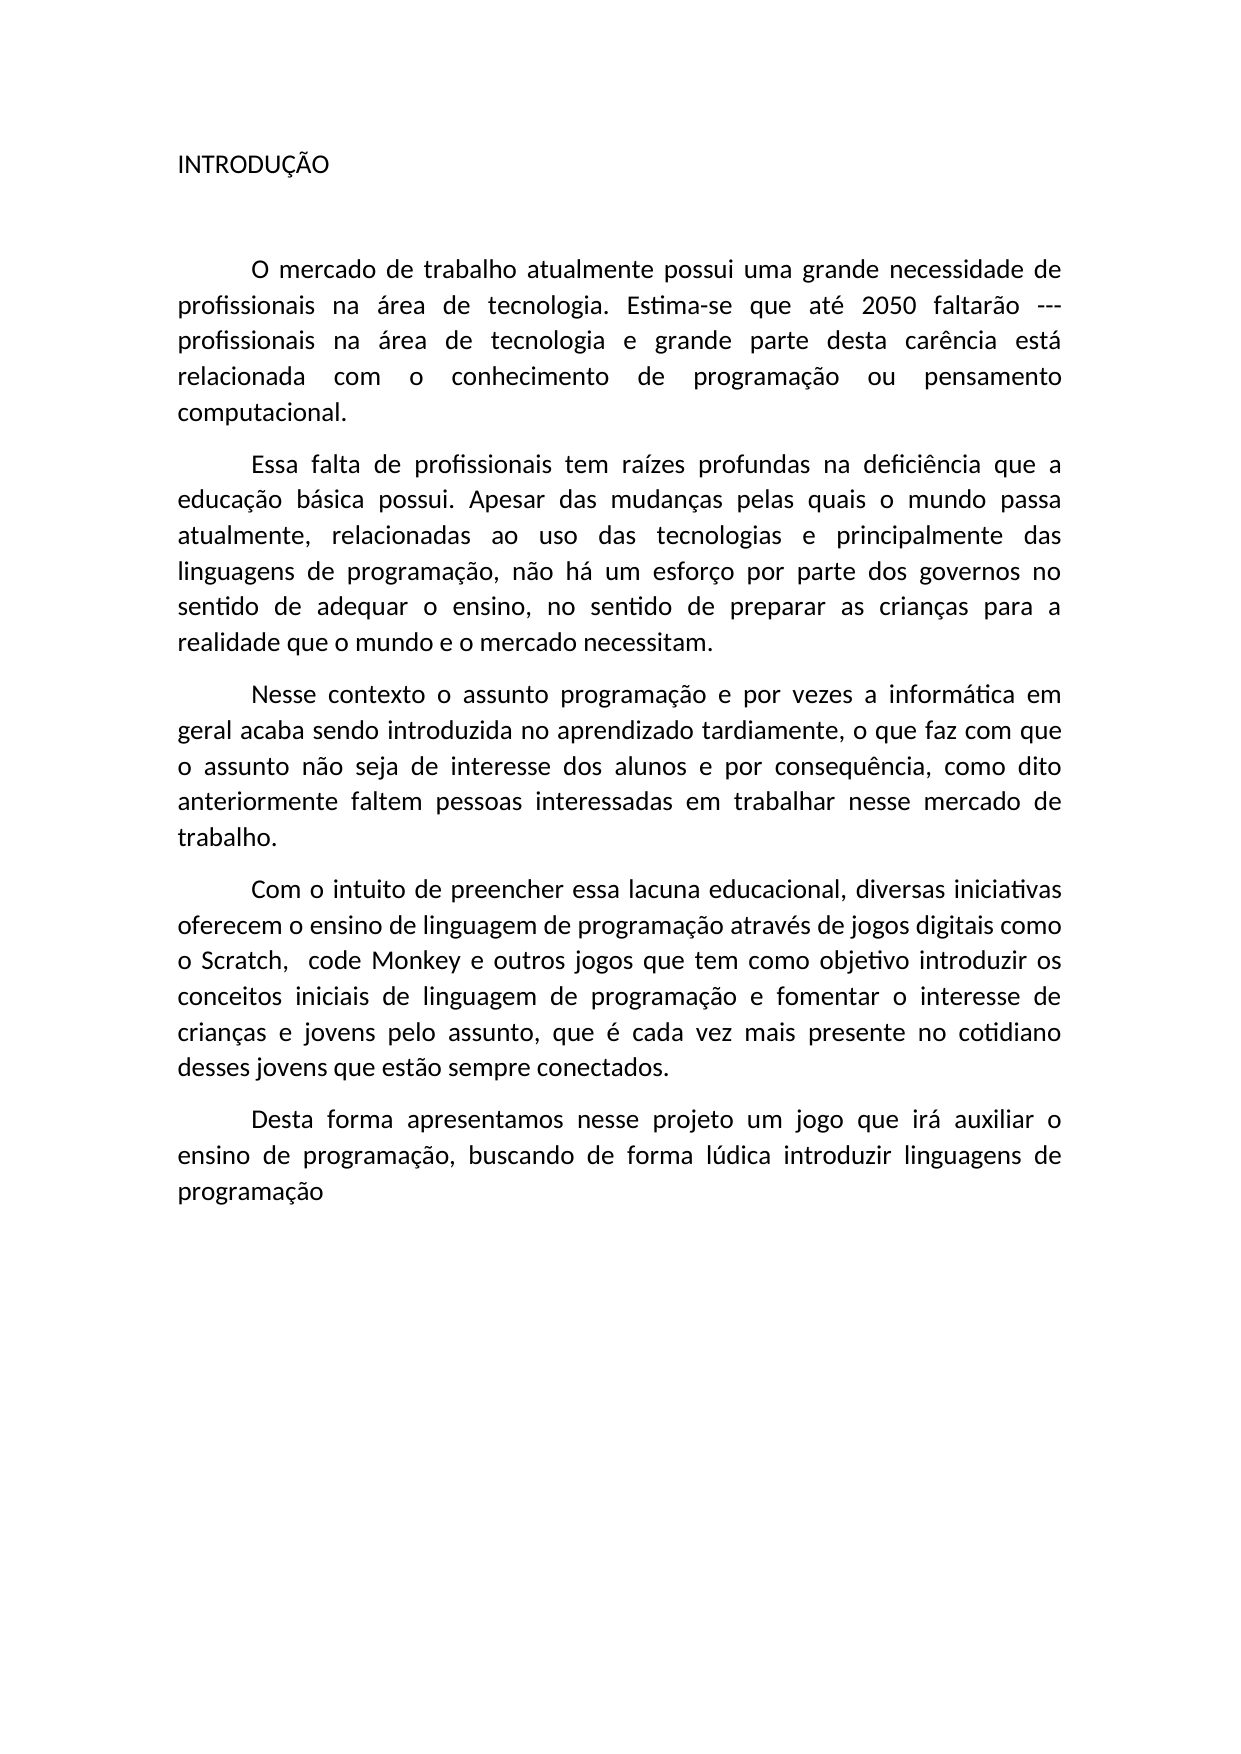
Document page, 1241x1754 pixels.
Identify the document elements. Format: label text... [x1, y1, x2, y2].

text Nesse contexto o assunto programação e por vezes a informática em geral acaba sendo introduzida no aprendizado tardiamente, o que faz com que o assunto não seja de interesse dos alunos e por consequência, como dito anteriormente faltem pessoas interessadas em trabalhar nesse mercado de trabalho. [177, 677, 1063, 853]
text INTRODUÇÃO [177, 148, 1063, 181]
text Com o intuito de preencher essa lacuna educacional, diversas iniciativas oferecem o ensino de linguagem de programação através de jogos digitais como o Scratch, code Monkey e outros jogos que tem como objetivo introduzir os conceitos iniciais de linguagem de programação e fomentar o interesse de crianças e jovens pelo assunto, que é cada vez mais presente no cotidiano desses jovens que estão sempre conectados. [177, 872, 1063, 1083]
text Desta forma apresentamos nesse projeto um jogo que irá auxiliar o ensino de programação, buscando de forma lúdica introduzir linguagens de programação [177, 1103, 1063, 1207]
text Essa falta de profissionais tem raízes profundas na deficiência que a educação básica possui. Apesar das mudanças pelas quais o mundo passa atualmente, relacionadas ao uso das tecnologias e principalmente das linguagens de programação, não há um esforço por parte dos governos no sentido de adequar o ensino, no sentido de preparar as crianças para a realidade que o mundo e o mercado necessitam. [177, 447, 1063, 658]
text O mercado de trabalho atualmente possui uma grande necessidade de profissionais na área de tecnologia. Estima-se que até 2050 faltarão --- profissionais na área de tecnologia e grande parte desta carência está relacionada com o conhecimento de programação ou pensamento computacional. [177, 252, 1063, 428]
